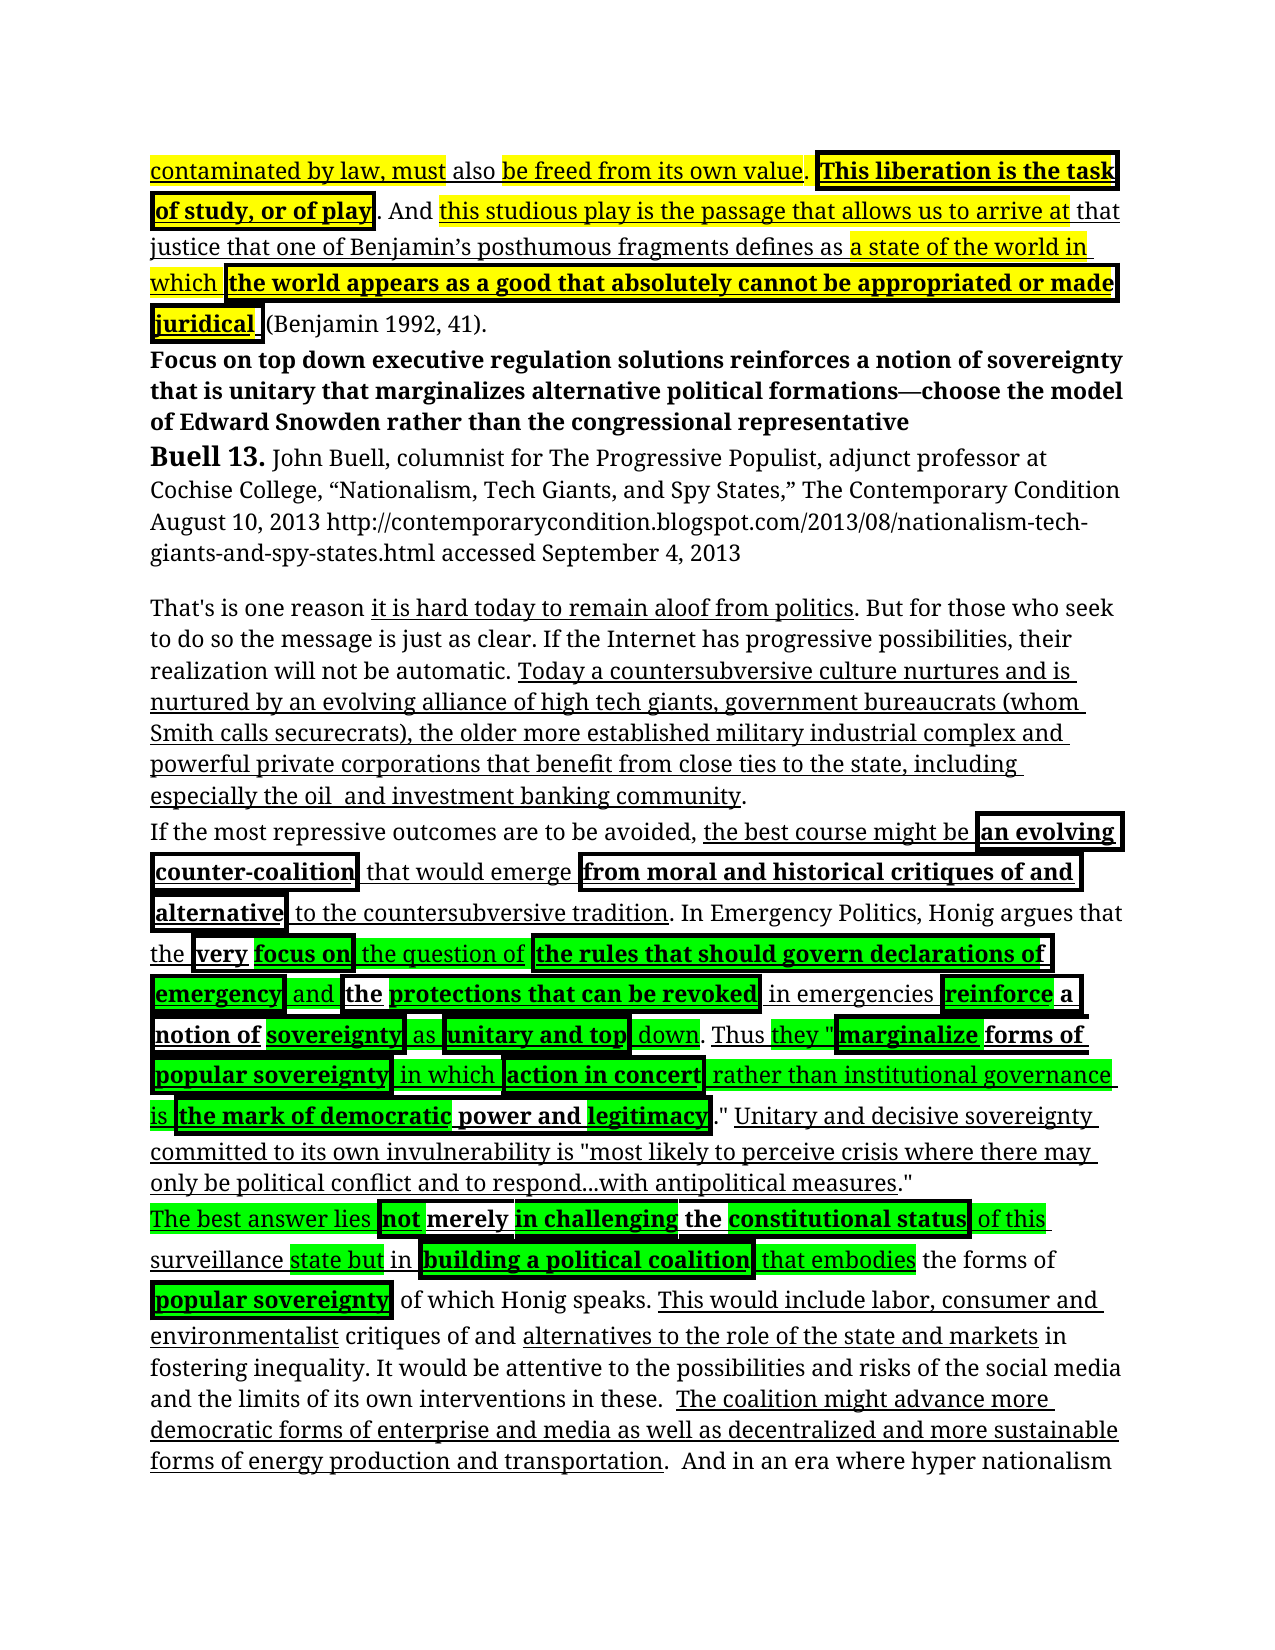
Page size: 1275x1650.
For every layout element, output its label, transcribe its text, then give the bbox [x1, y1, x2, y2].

text Buell 13. John Buell, columnist for The Progressive Populist, adjunct professor at Cochise College, “Nationalism, Tech Giants, and Spy States,” The Contemporary Condition August 10, 2013 http://contemporarycondition.blogspot.com/2013/08/nationalism-tech-giants-and-spy-states.html accessed September 4, 2013 [150, 437, 1125, 568]
text If the most repressive outcomes are to be avoided, the best course might be an evolving counter-coalition that would emerge from moral and historical critiques of and alternative to the countersubversive tradition. In Emergency Politics, Honig argues that the very focus on the question of the rules that should govern declarations of emergency and the protections that can be revoked in emergencies reinforce a notion of sovereignty as unitary and top down. Thus they "marginalize forms of popular sovereignty in which action in concert rather than institutional governance is the mark of democratic power and legitimacy." Unitary and decisive sovereignty committed to its own invulnerability is "most likely to perceive crisis where there may only be political conflict and to respond...with antipolitical measures." [150, 811, 975, 883]
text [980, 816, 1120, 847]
text That's is one reason it is hard today to remain aloof from politics. But for those who seek to do so the message is just as clear. If the Internet has progressive possibilities, their realization will not be automatic. Today a countersubversive culture nurtures and is nurtured by an evolving alliance of high tech giants, government bureaucrats (whom Smith calls securecrats), the older more established military industrial complex and powerful private corporations that benefit from close ties to the state, including especially the oil and investment banking community. [150, 592, 1125, 811]
subtitle Focus on top down executive regulation solutions reinforces a notion of sovereignty that is unitary that marginalizes alternative political formations—choose the model of Edward Snowden rather than the congressional representative [150, 344, 1125, 437]
text If the most repressive outcomes are to be avoided, the best course might be an evolving counter-coalition that would emerge from moral and historical critiques of and alternative to the countersubversive tradition. In Emergency Politics, Honig argues that the very focus on the question of the rules that should govern declarations of emergency and the protections that can be revoked in emergencies reinforce a notion of sovereignty as unitary and top down. Thus they "marginalize forms of popular sovereignty in which action in concert rather than institutional governance is the mark of democratic power and legitimacy." Unitary and decisive sovereignty committed to its own invulnerability is "most likely to perceive crisis where there may only be political conflict and to respond...with antipolitical measures." [150, 852, 1125, 1198]
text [150, 150, 1125, 344]
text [150, 1198, 1125, 1477]
